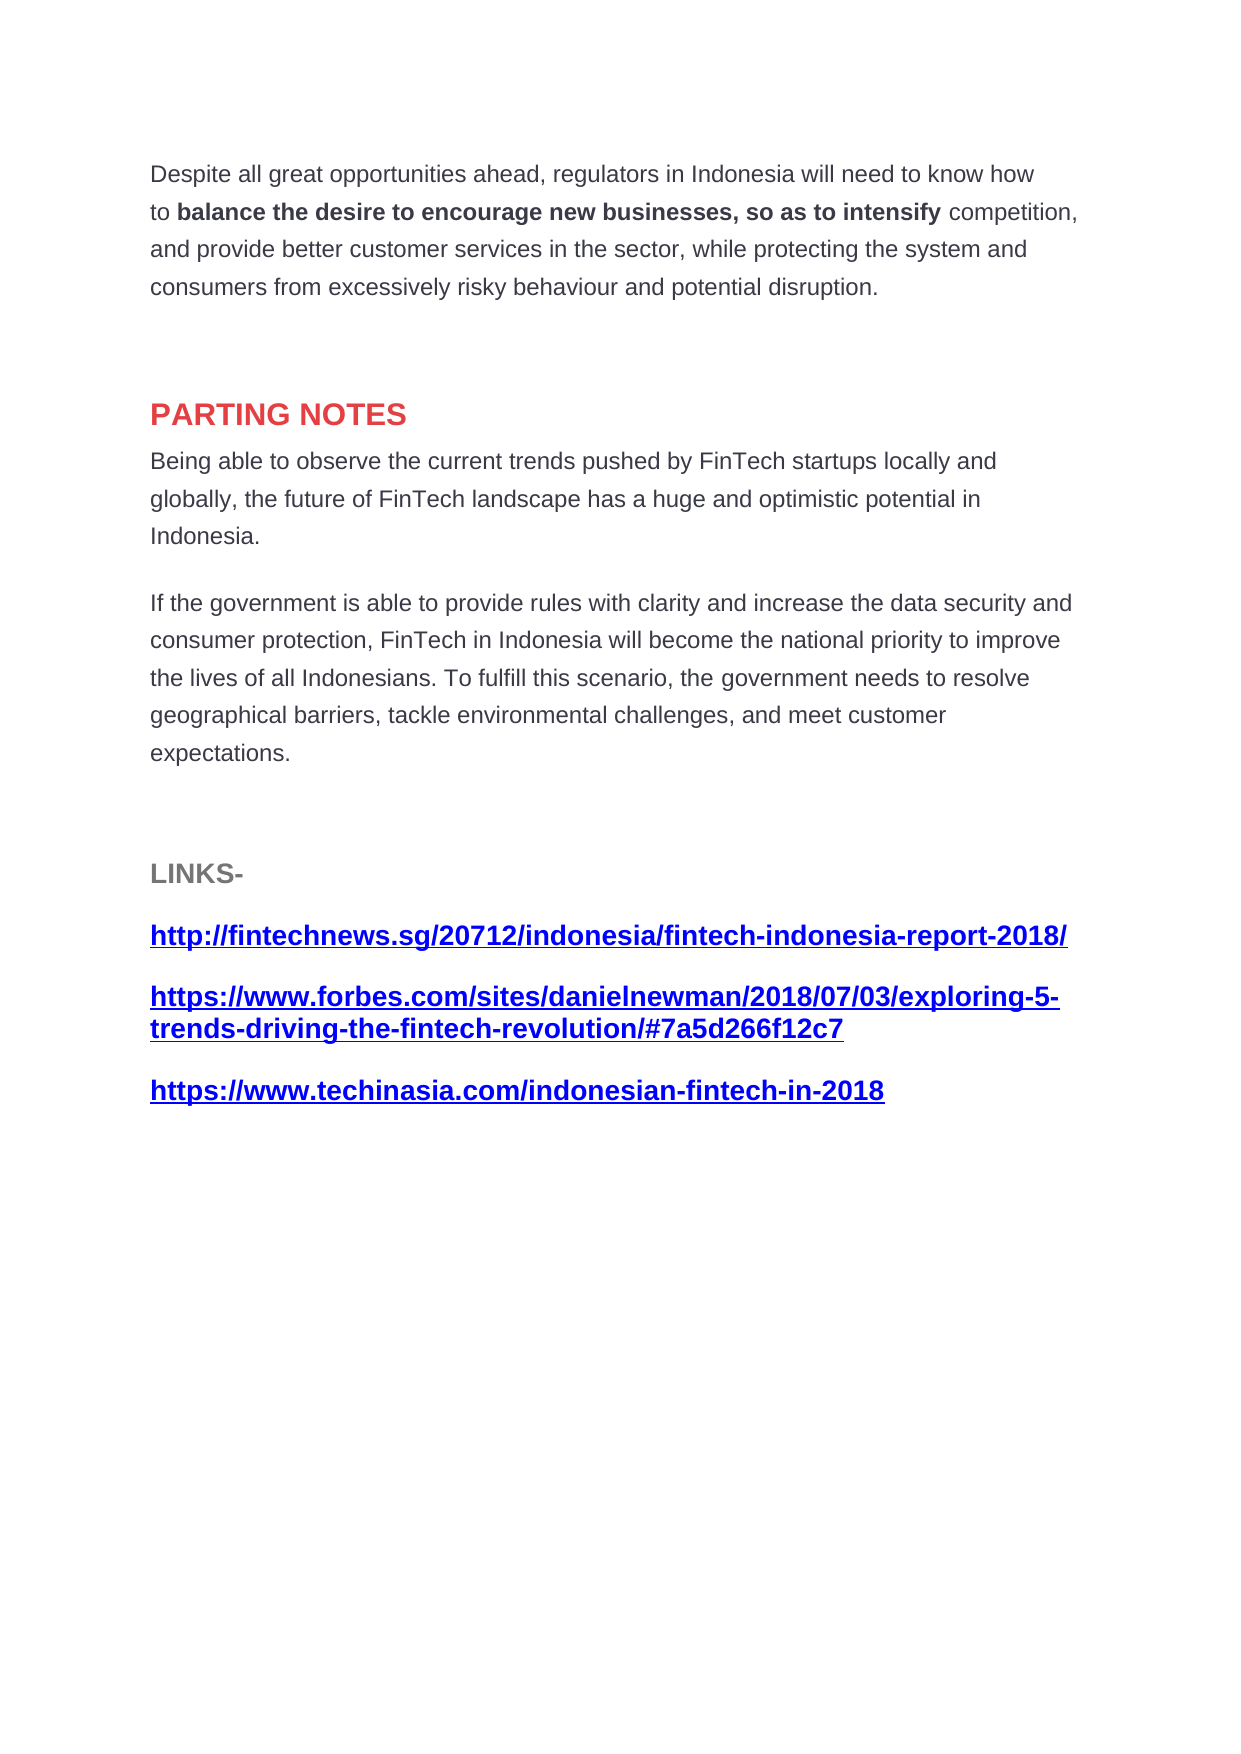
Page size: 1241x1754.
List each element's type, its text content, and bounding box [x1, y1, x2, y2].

subtitle https://www.techinasia.com/indonesian-fintech-in-2018 [150, 1074, 1090, 1106]
subtitle LINKS- [150, 857, 1090, 889]
text Being able to observe the current trends pushed by FinTech startups locally and globally, the future of FinTech landscape has a huge and optimistic potential in Indonesia. [150, 437, 1090, 549]
subtitle PARTING NOTES [150, 396, 1090, 432]
text Despite all great opportunities ahead, regulators in Indonesia will need to know how to balance the desire to encourage new businesses, so as to intensify competition, and provide better customer services in the sector, while protecting the system and consumers from excessively risky behaviour and potential disruption. [150, 150, 1090, 300]
subtitle http://fintechnews.sg/20712/indonesia/fintech-indonesia-report-2018/ [150, 918, 1090, 951]
text If the government is able to provide rules with clarity and increase the data security and consumer protection, FinTech in Indonesia will become the national priority to improve the lives of all Indonesians. To fulfill this scenario, the government needs to resolve geographical barriers, tackle environmental challenges, and meet customer expectations. [150, 579, 1090, 766]
subtitle https://www.forbes.com/sites/danielnewman/2018/07/03/exploring-5-trends-driving-the-fintech-revolution/#7a5d266f12c7 [150, 980, 1090, 1045]
